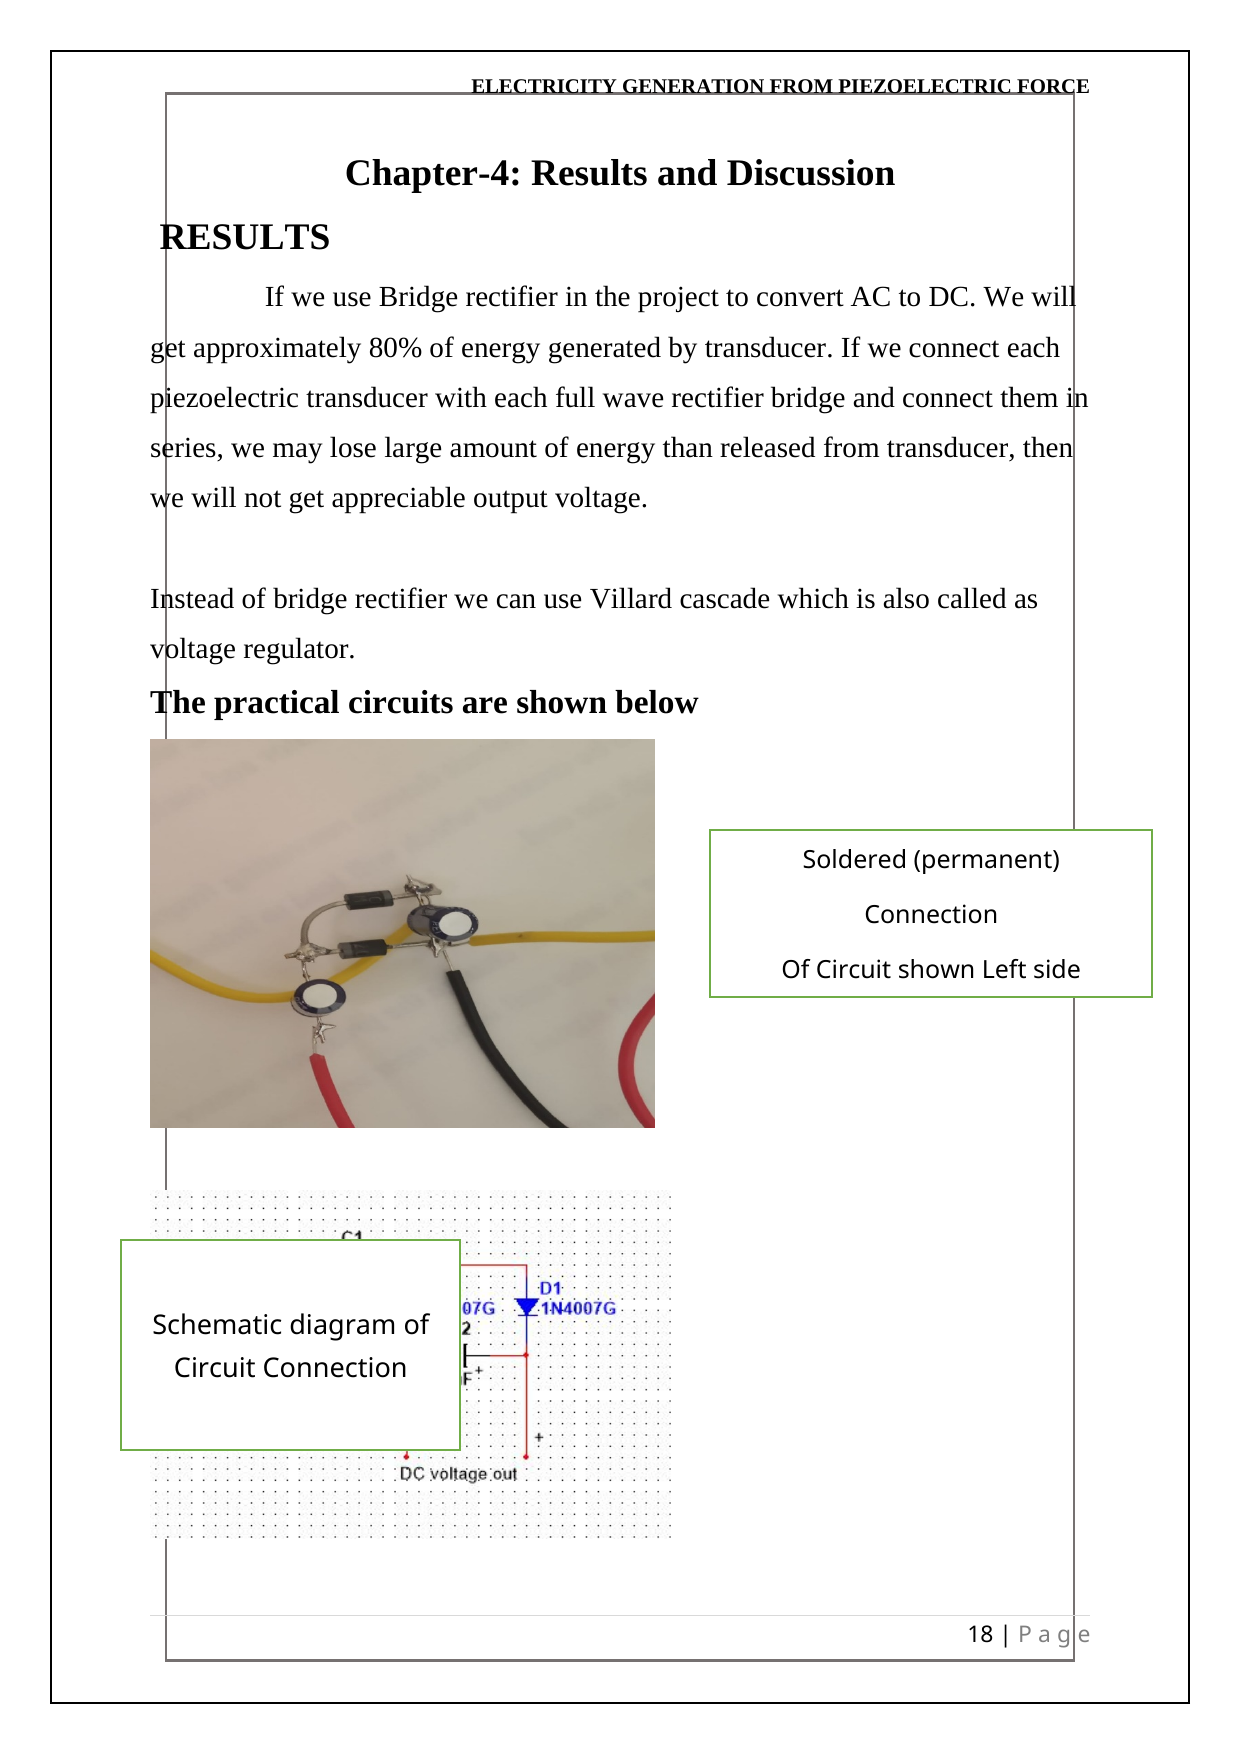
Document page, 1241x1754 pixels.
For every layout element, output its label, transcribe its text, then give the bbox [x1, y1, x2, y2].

text RESULTS [150, 215, 1090, 258]
text If we use Bridge rectifier in the project to convert AC to DC. We will get approximately 80% of energy generated by transducer. If we connect each piezoelectric transducer with each full wave rectifier bridge and connect them in series, we may lose large amount of energy than released from transducer, then we will not get appreciable output voltage. [150, 279, 1090, 514]
picture [150, 739, 655, 1128]
text Instead of bridge rectifier we can use Villard cascade which is also called as voltage regulator. [150, 581, 1090, 665]
picture [150, 1190, 671, 1539]
text Chapter-4: Results and Discussion [150, 150, 1090, 193]
text The practical circuits are shown below [150, 682, 1090, 720]
